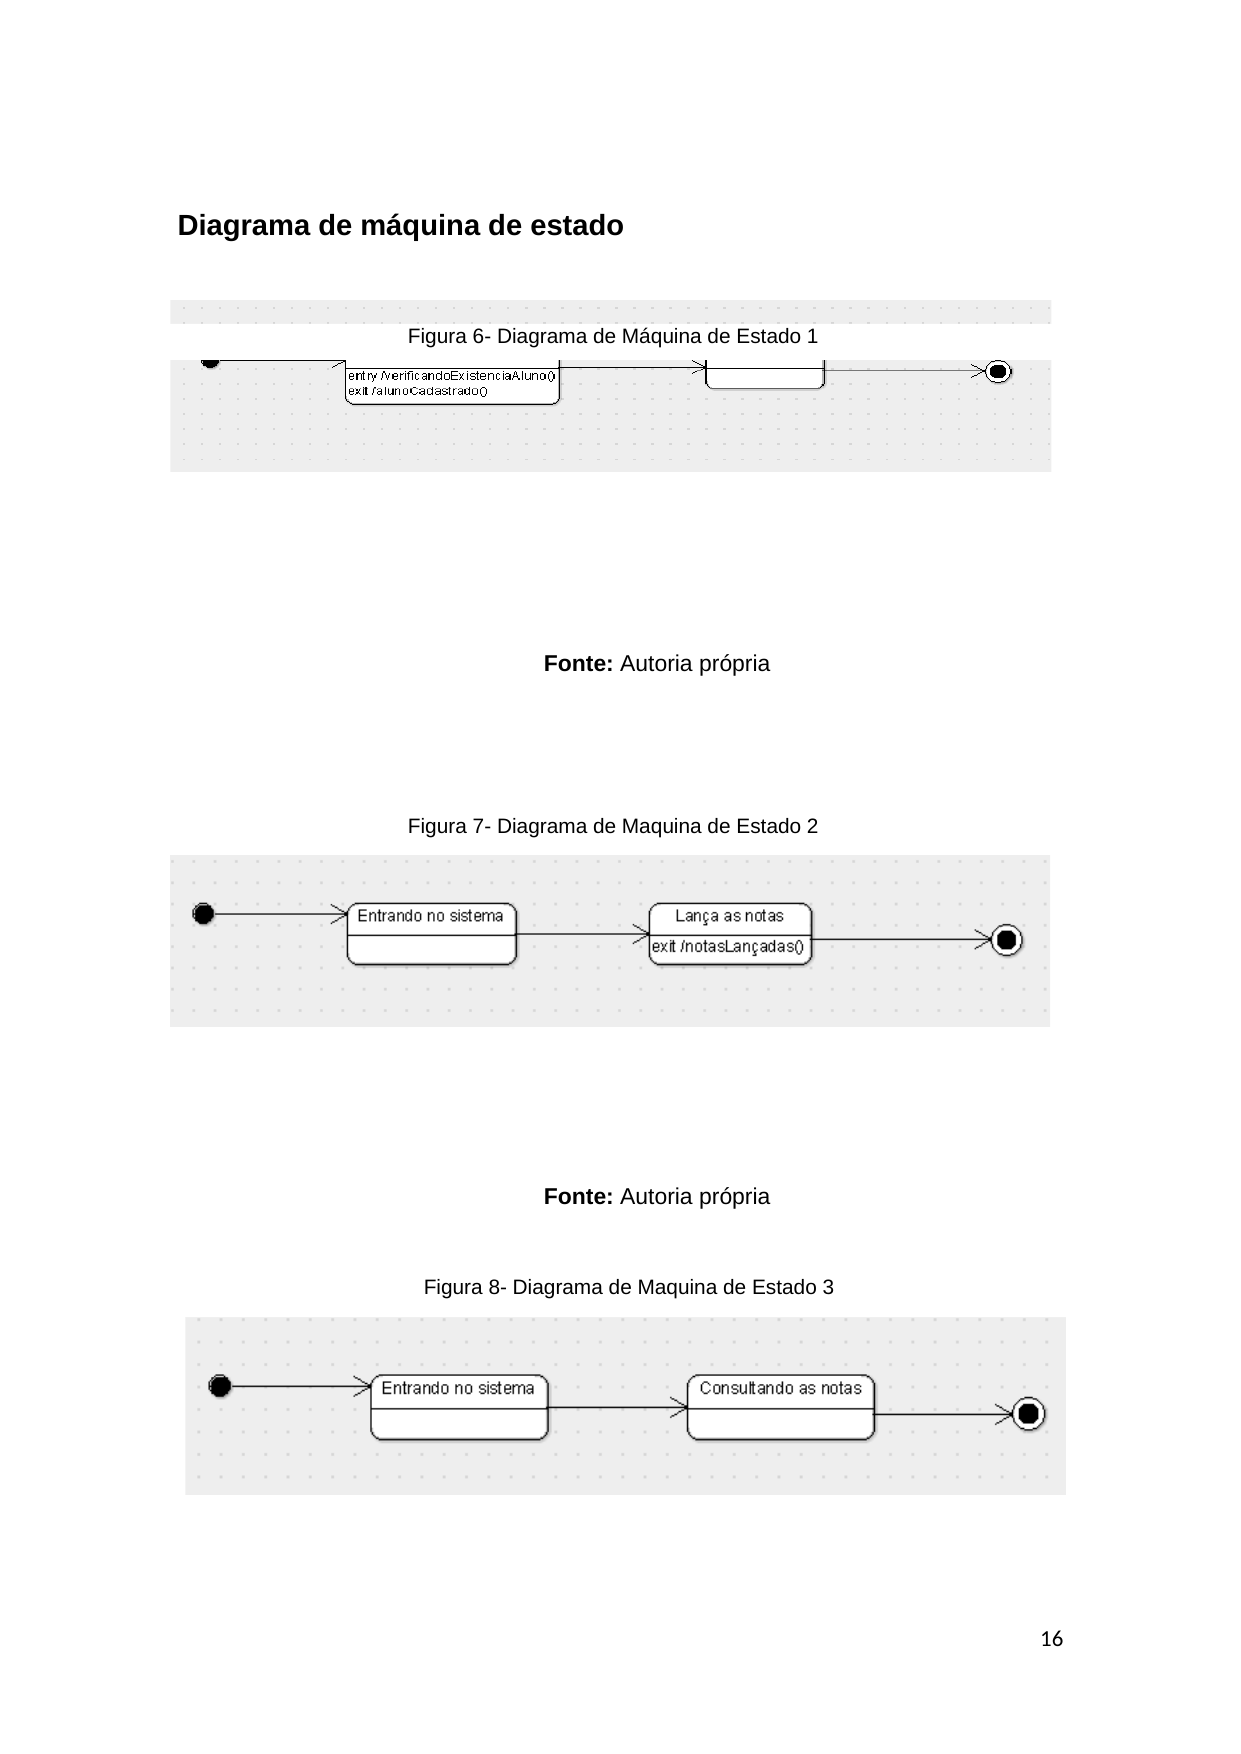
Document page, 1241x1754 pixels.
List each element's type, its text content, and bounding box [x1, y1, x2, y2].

picture [170, 855, 1051, 1027]
picture [170, 300, 1051, 323]
picture [170, 360, 1051, 472]
picture [185, 1318, 1067, 1495]
text Fonte: Autoria própria [177, 650, 1063, 676]
subtitle Diagrama de máquina de estado [177, 208, 1063, 241]
text Fonte: Autoria própria [177, 1183, 1063, 1209]
